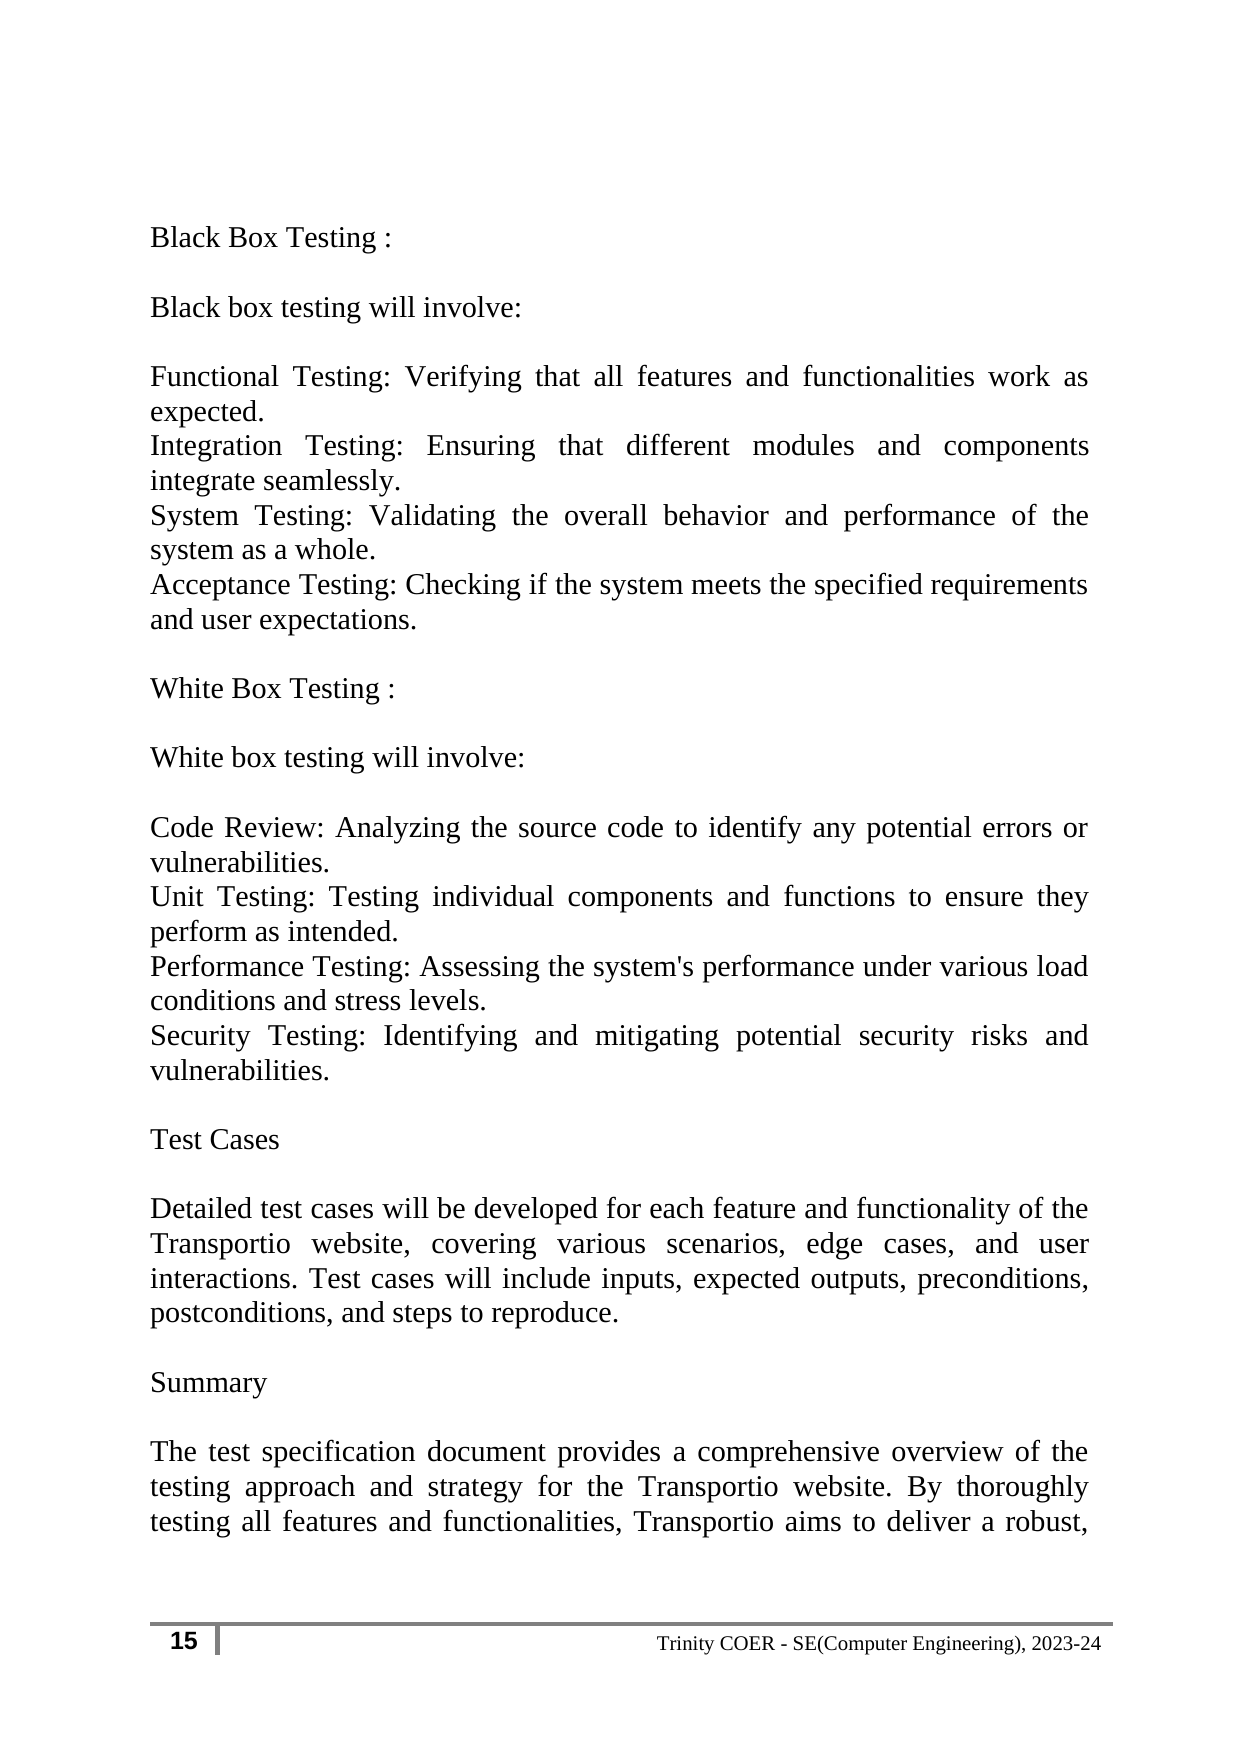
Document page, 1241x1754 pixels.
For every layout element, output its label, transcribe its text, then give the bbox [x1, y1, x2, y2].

text Unit Testing: Testing individual components and functions to ensure they perform as intended. [150, 878, 1090, 948]
text Black Box Testing : [150, 219, 1090, 254]
text System Testing: Validating the overall behavior and performance of the system as a whole. [150, 497, 1090, 566]
text Functional Testing: Verifying that all features and functionalities work as expected. [150, 358, 1090, 427]
text White box testing will involve: [150, 740, 1090, 774]
text Security Testing: Identifying and mitigating potential security risks and vulnerabilities. [150, 1017, 1090, 1087]
text Integration Testing: Ensuring that different modules and components integrate seamlessly. [150, 427, 1090, 497]
text Acceptance Testing: Checking if the system meets the specified requirements and user expectations. [150, 566, 1090, 636]
text Black box testing will involve: [150, 289, 1090, 323]
text White Box Testing : [150, 670, 1090, 705]
text Performance Testing: Assessing the system's performance under various load conditions and stress levels. [150, 948, 1090, 1017]
text Summary [150, 1364, 1090, 1399]
text Test Cases [150, 1121, 1090, 1156]
text Code Review: Analyzing the source code to identify any potential errors or vulnerabilities. [150, 809, 1090, 878]
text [150, 1433, 1090, 1537]
text Detailed test cases will be developed for each feature and functionality of the Transportio website, covering various scenarios, edge cases, and user interactions. Test cases will include inputs, expected outputs, preconditions, postconditions, and steps to reproduce. [150, 1191, 1090, 1329]
